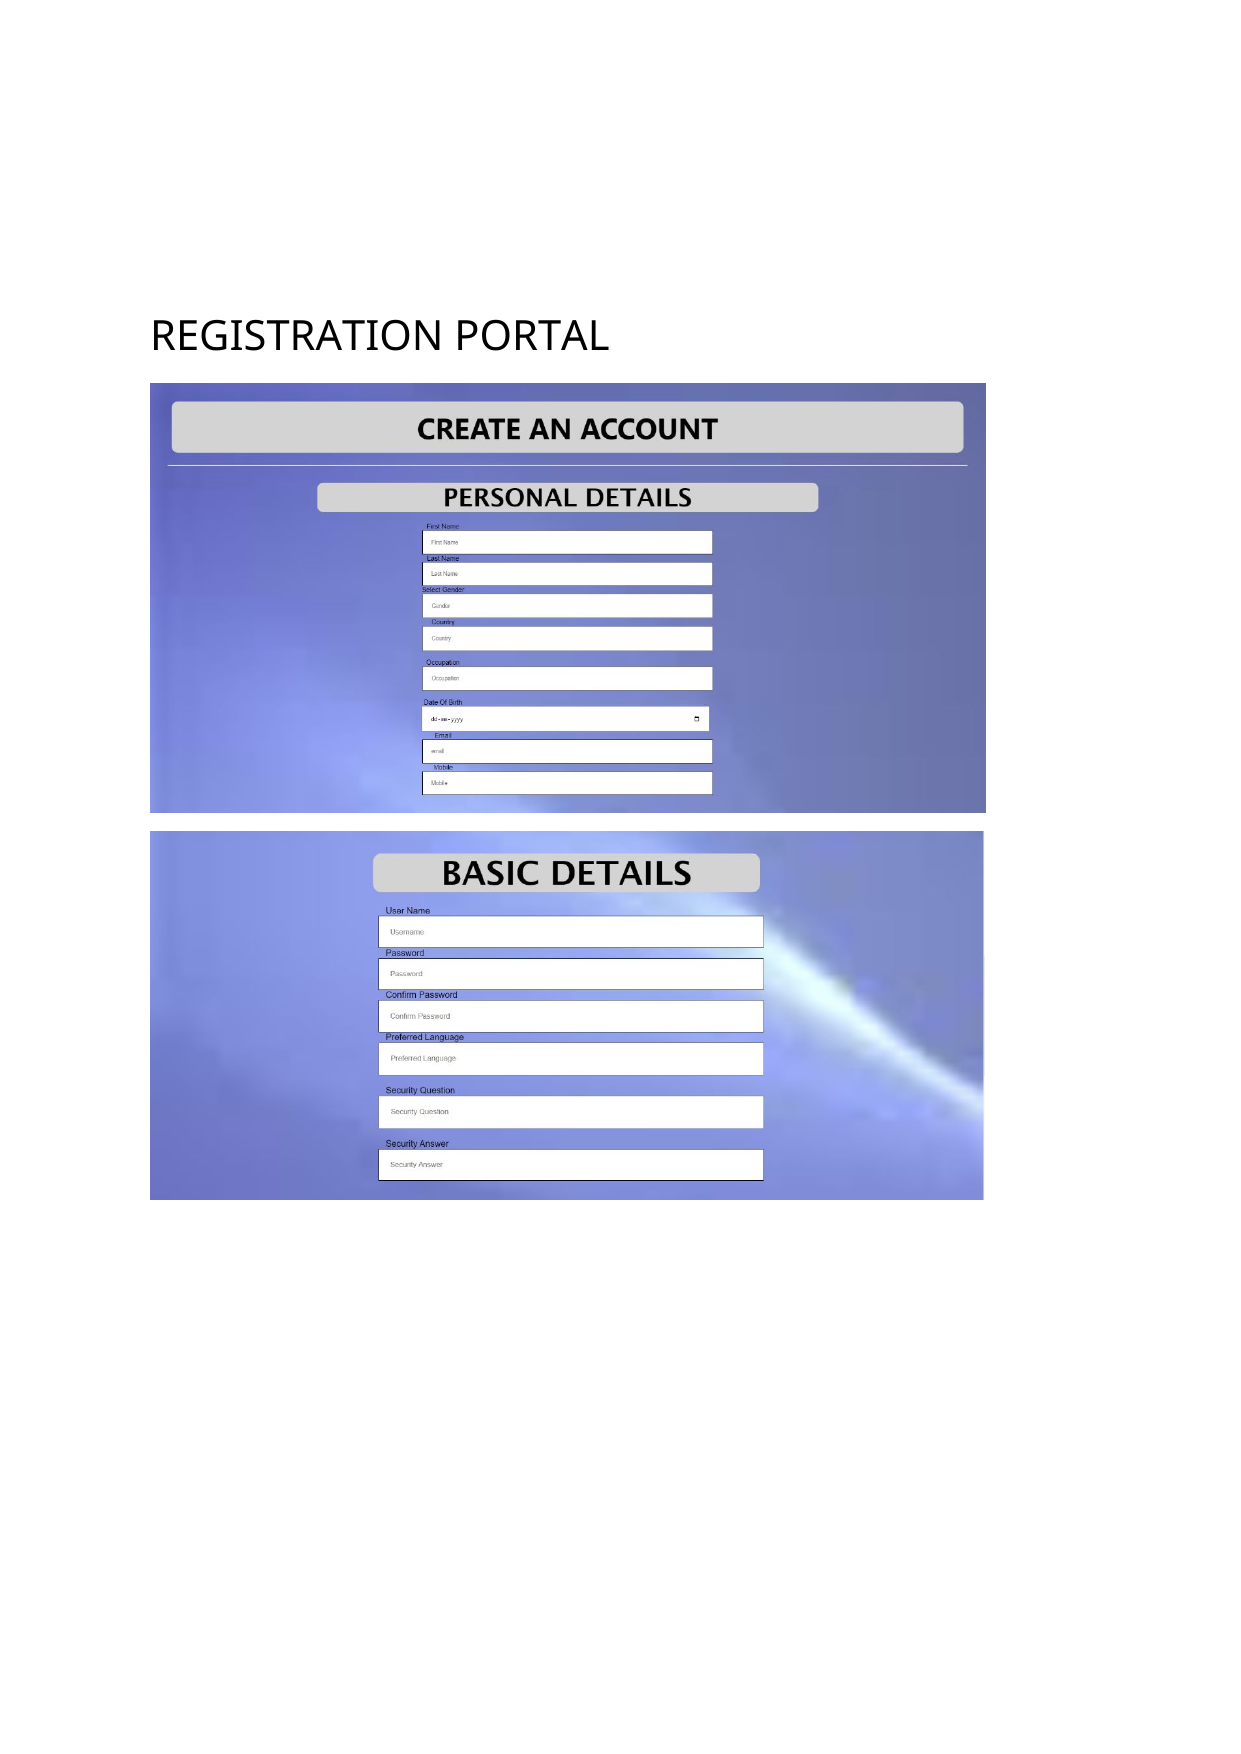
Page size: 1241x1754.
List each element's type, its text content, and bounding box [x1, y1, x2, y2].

text REGISTRATION PORTAL [150, 306, 1090, 363]
picture [150, 831, 985, 1200]
picture [150, 383, 986, 813]
